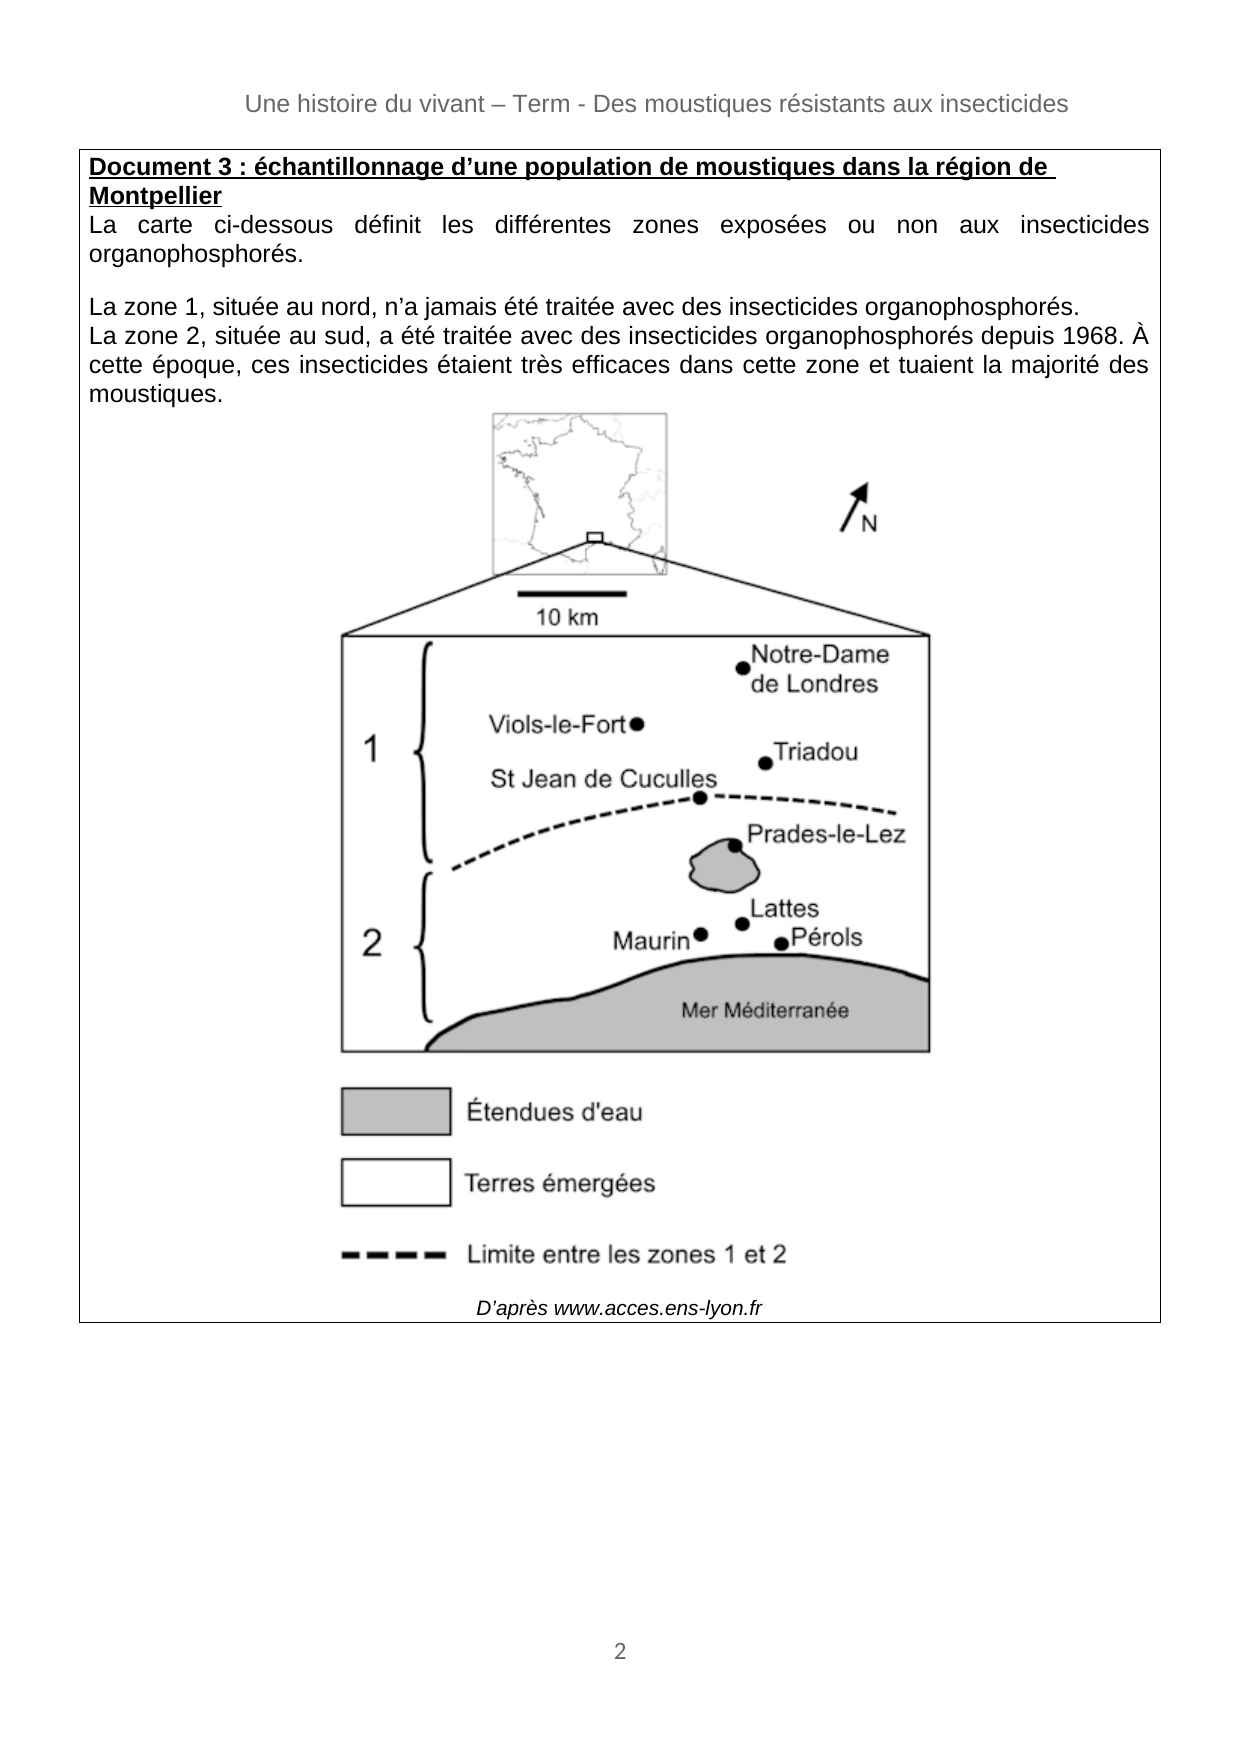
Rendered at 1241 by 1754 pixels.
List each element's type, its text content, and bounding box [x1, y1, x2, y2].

text La carte ci-dessous définit les différentes zones exposées ou non aux insecticides organophosphorés. [89, 210, 1152, 267]
picture [281, 407, 959, 1297]
text D’après www.acces.ens-lyon.fr [80, 1293, 1160, 1322]
text Document 3 : échantillonnage d’une population de moustiques dans la région de Montpellier [80, 150, 1160, 210]
text La zone 1, située au nord, n’a jamais été traitée avec des insecticides organophosphorés. [80, 289, 1160, 321]
text La zone 2, située au sud, a été traitée avec des insecticides organophosphorés depuis 1968. À cette époque, ces insecticides étaient très efficaces dans cette zone et tuaient la majorité des moustiques. [89, 321, 1152, 407]
